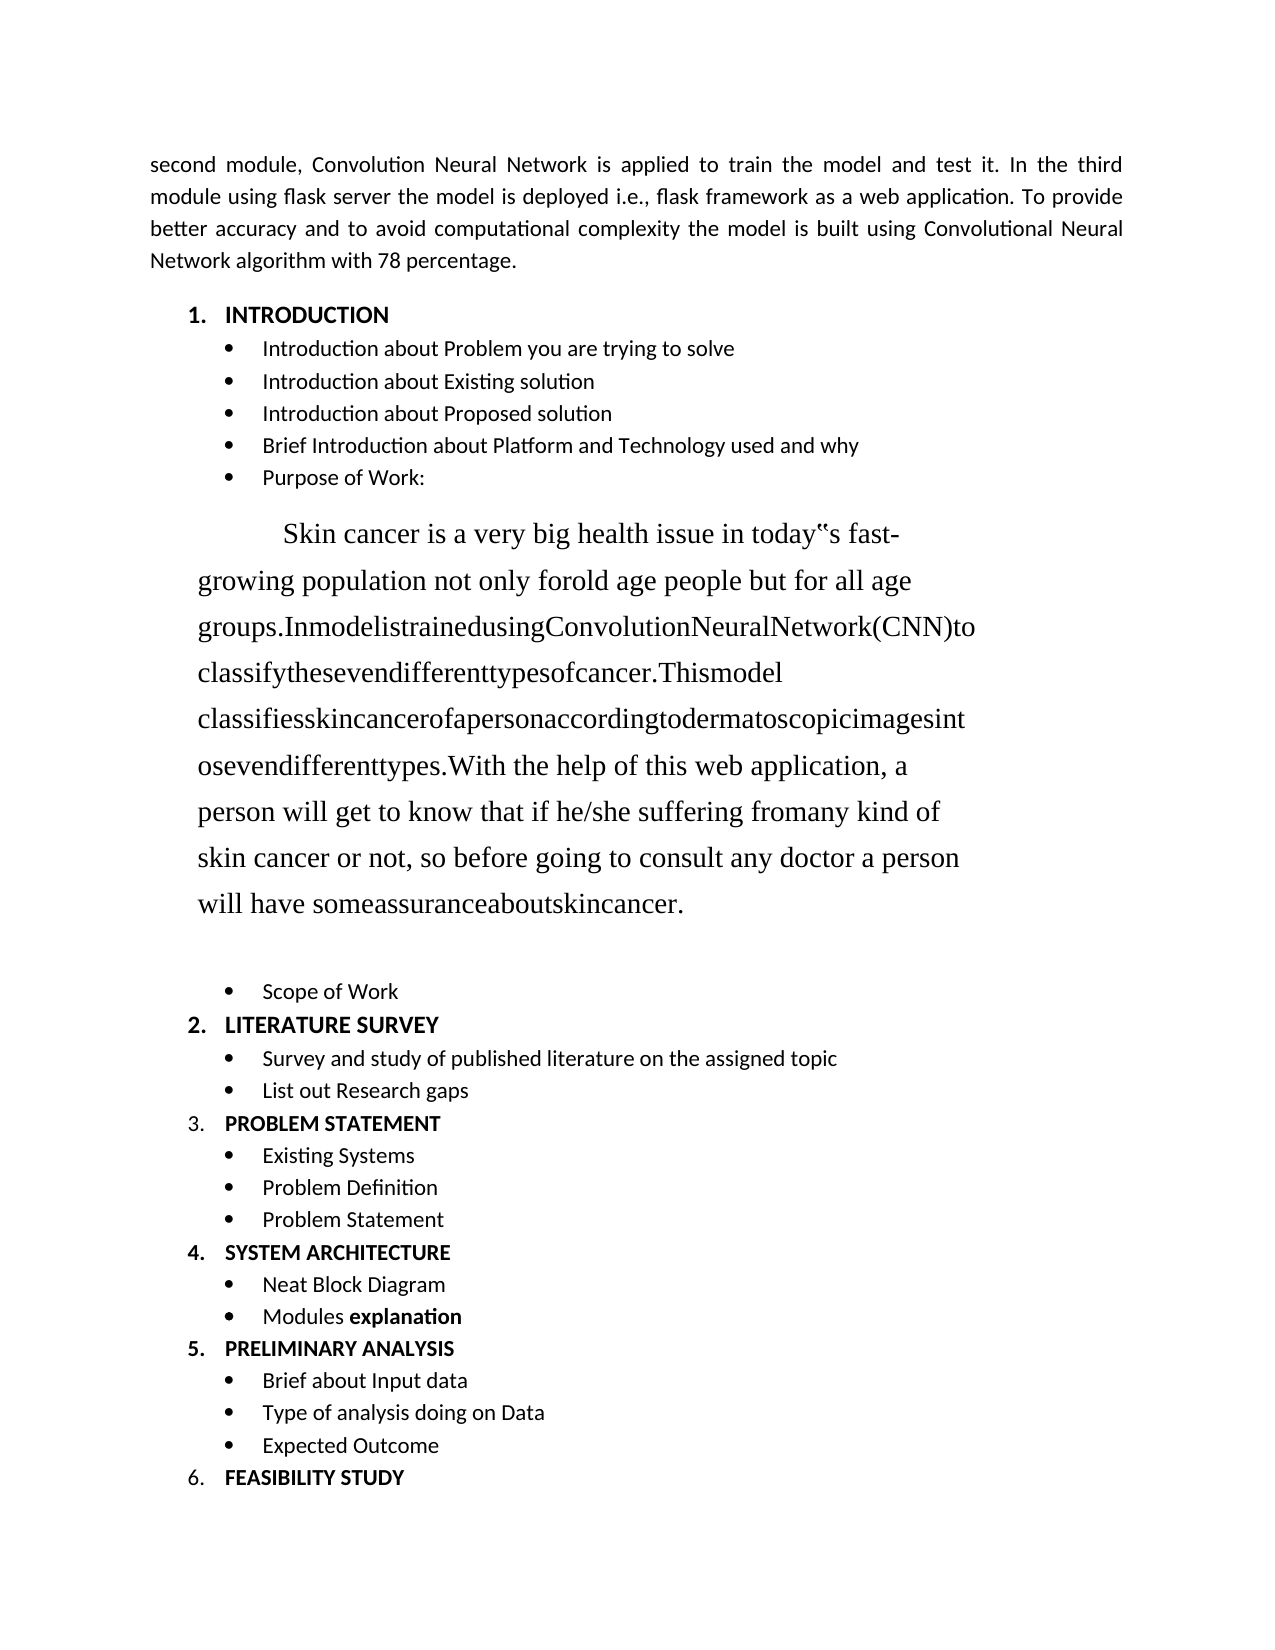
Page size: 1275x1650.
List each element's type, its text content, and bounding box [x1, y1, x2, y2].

list LITERATURE SURVEY [187, 1009, 1125, 1040]
list Problem Definition [225, 1173, 1125, 1201]
list Introduction about Proposed solution [225, 399, 1125, 427]
list PROBLEM STATEMENT [187, 1109, 1125, 1137]
list Survey and study of published literature on the assigned topic [225, 1044, 1125, 1072]
list FEASIBILITY STUDY [187, 1463, 1125, 1491]
list SYSTEM ARCHITECTURE [187, 1238, 1125, 1266]
list PRELIMINARY ANALYSIS [187, 1334, 1125, 1362]
list Existing Systems [225, 1141, 1125, 1169]
list Brief Introduction about Platform and Technology used and why [225, 431, 1125, 459]
list Brief about Input data [225, 1366, 1125, 1394]
list Modules explanation [225, 1302, 1125, 1330]
list Neat Block Diagram [225, 1270, 1125, 1298]
list INTRODUCTION [187, 299, 1125, 330]
list Introduction about Existing solution [225, 367, 1125, 395]
text Skin cancer is a very big health issue in today‟s fast-growing population not only forold age people but for all age groups.InmodelistrainedusingConvolutionNeuralNetwork(CNN)toclassifythesevendifferenttypesofcancer.Thismodel classifiesskincancerofapersonaccordingtodermatoscopicimagesintosevendifferenttypes.With the help of this web application, a person will get to know that if he/she suffering fromany kind of skin cancer or not, so before going to consult any doctor a person will have someassuranceaboutskincancer. [197, 516, 978, 920]
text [150, 150, 1125, 274]
list Problem Statement [225, 1205, 1125, 1233]
list Purpose of Work: [225, 463, 1125, 491]
list Expected Outcome [225, 1431, 1125, 1459]
list Introduction about Problem you are trying to solve [225, 334, 1125, 363]
list List out Research gaps [225, 1077, 1125, 1105]
list Type of analysis doing on Data [225, 1398, 1125, 1427]
list Scope of Work [225, 977, 1125, 1005]
